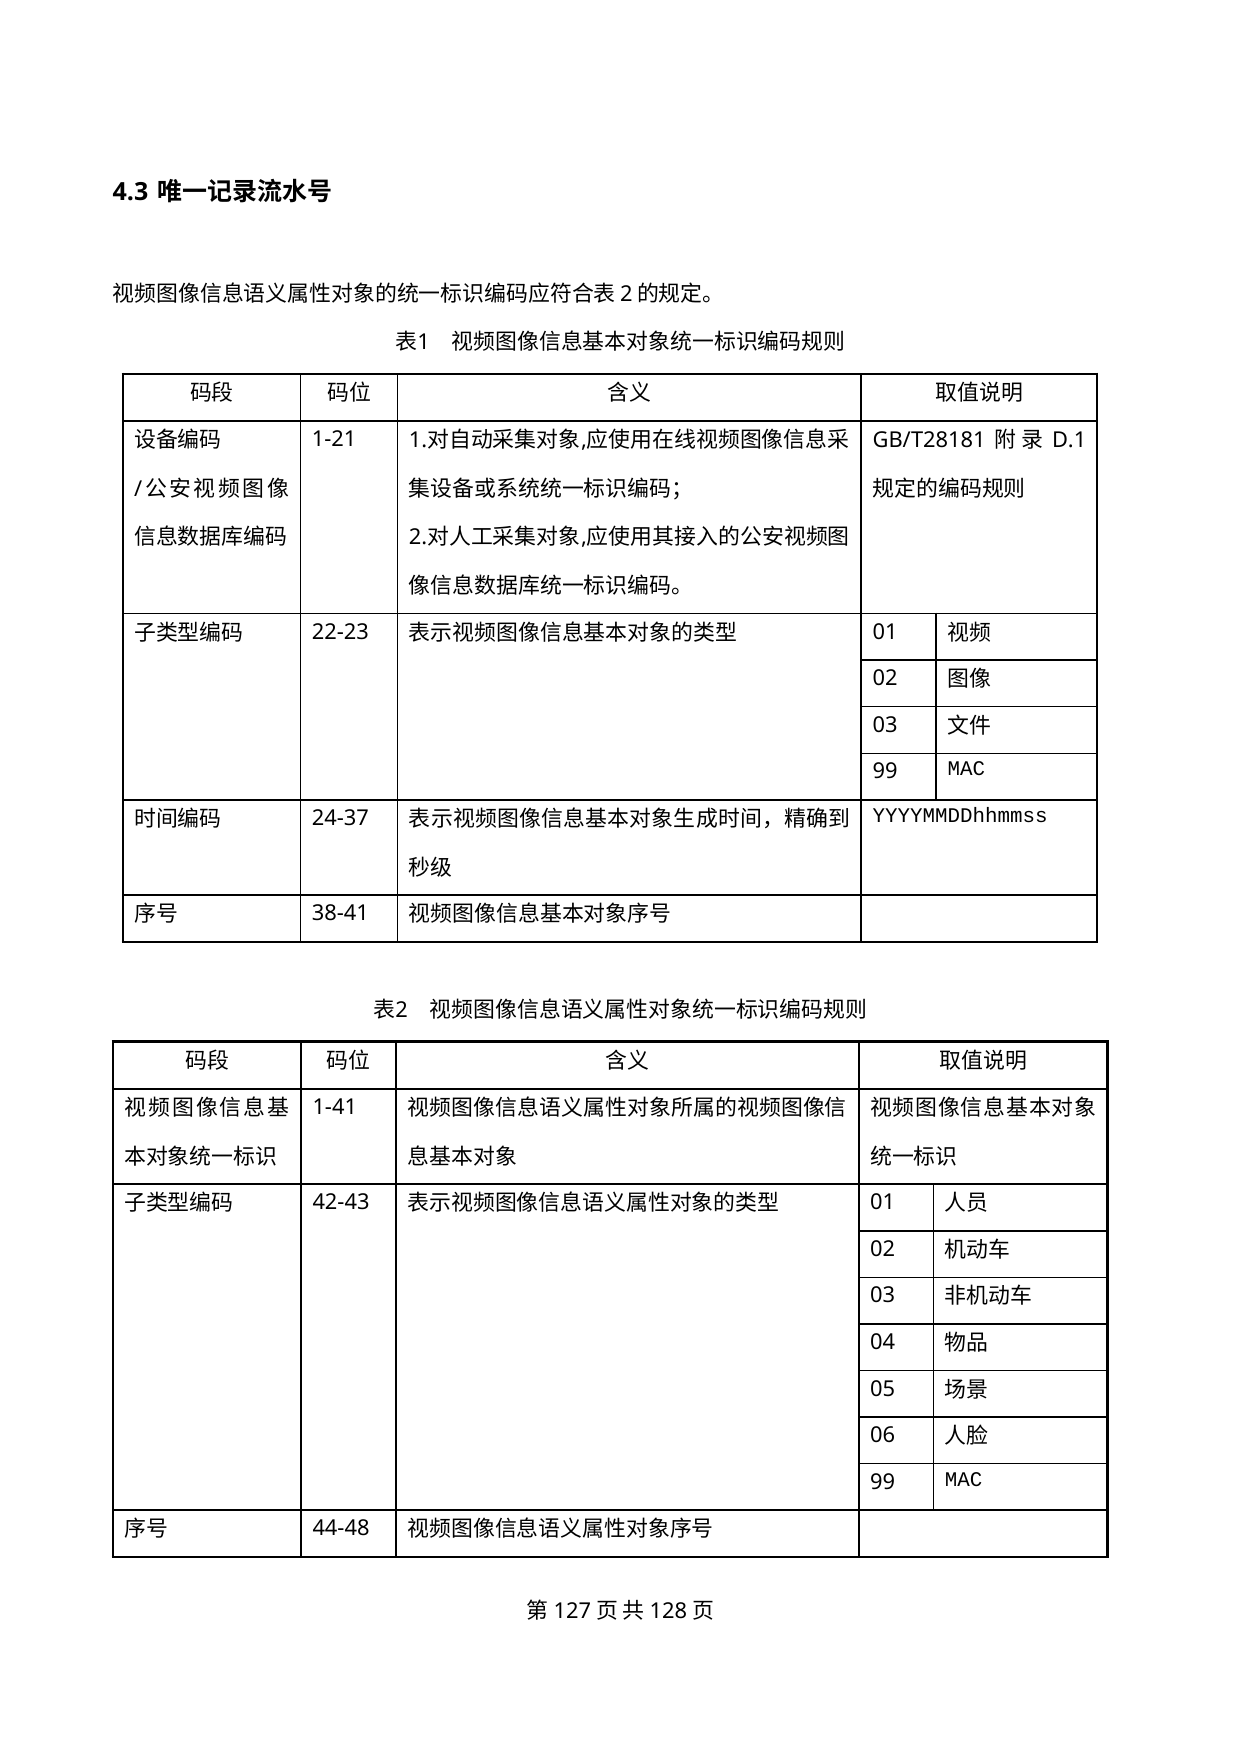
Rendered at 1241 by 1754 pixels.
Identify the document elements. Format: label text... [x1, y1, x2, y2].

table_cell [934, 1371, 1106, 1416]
list 视频图像信息基本对象统一标识编码规则 [112, 324, 1128, 356]
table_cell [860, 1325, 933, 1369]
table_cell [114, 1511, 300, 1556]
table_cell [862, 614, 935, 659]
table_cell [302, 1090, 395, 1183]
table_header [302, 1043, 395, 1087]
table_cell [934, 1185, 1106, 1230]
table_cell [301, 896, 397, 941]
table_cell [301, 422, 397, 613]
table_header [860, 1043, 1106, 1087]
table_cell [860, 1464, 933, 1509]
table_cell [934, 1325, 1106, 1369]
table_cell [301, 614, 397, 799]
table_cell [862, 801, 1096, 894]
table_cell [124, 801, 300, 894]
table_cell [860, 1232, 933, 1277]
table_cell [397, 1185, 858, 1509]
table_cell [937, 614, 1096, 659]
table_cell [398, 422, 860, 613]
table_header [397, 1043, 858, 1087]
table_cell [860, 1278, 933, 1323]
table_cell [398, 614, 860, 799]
subtitle 唯一记录流水号 [112, 157, 1128, 222]
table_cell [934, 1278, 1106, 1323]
list 视频图像信息语义属性对象统一标识编码规则 [112, 992, 1128, 1024]
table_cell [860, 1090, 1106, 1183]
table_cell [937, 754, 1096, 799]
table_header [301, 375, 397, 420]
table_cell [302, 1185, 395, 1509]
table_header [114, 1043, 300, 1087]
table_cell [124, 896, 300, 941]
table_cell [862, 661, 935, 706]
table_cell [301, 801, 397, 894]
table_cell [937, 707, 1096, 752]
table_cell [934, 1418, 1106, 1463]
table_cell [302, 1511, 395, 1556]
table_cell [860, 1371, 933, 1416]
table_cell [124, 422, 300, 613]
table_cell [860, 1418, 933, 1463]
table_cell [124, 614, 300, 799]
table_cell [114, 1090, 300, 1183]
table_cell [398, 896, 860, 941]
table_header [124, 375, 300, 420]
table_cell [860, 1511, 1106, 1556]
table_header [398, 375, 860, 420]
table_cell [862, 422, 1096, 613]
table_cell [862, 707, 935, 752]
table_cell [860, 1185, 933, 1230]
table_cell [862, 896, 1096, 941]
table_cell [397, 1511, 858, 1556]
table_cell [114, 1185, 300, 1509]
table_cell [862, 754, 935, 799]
text 视频图像信息语义属性对象的统一标识编码应符合表2的规定。 [112, 275, 1128, 308]
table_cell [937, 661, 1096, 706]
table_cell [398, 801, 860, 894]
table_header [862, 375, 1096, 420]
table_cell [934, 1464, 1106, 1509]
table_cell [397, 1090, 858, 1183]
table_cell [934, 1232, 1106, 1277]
